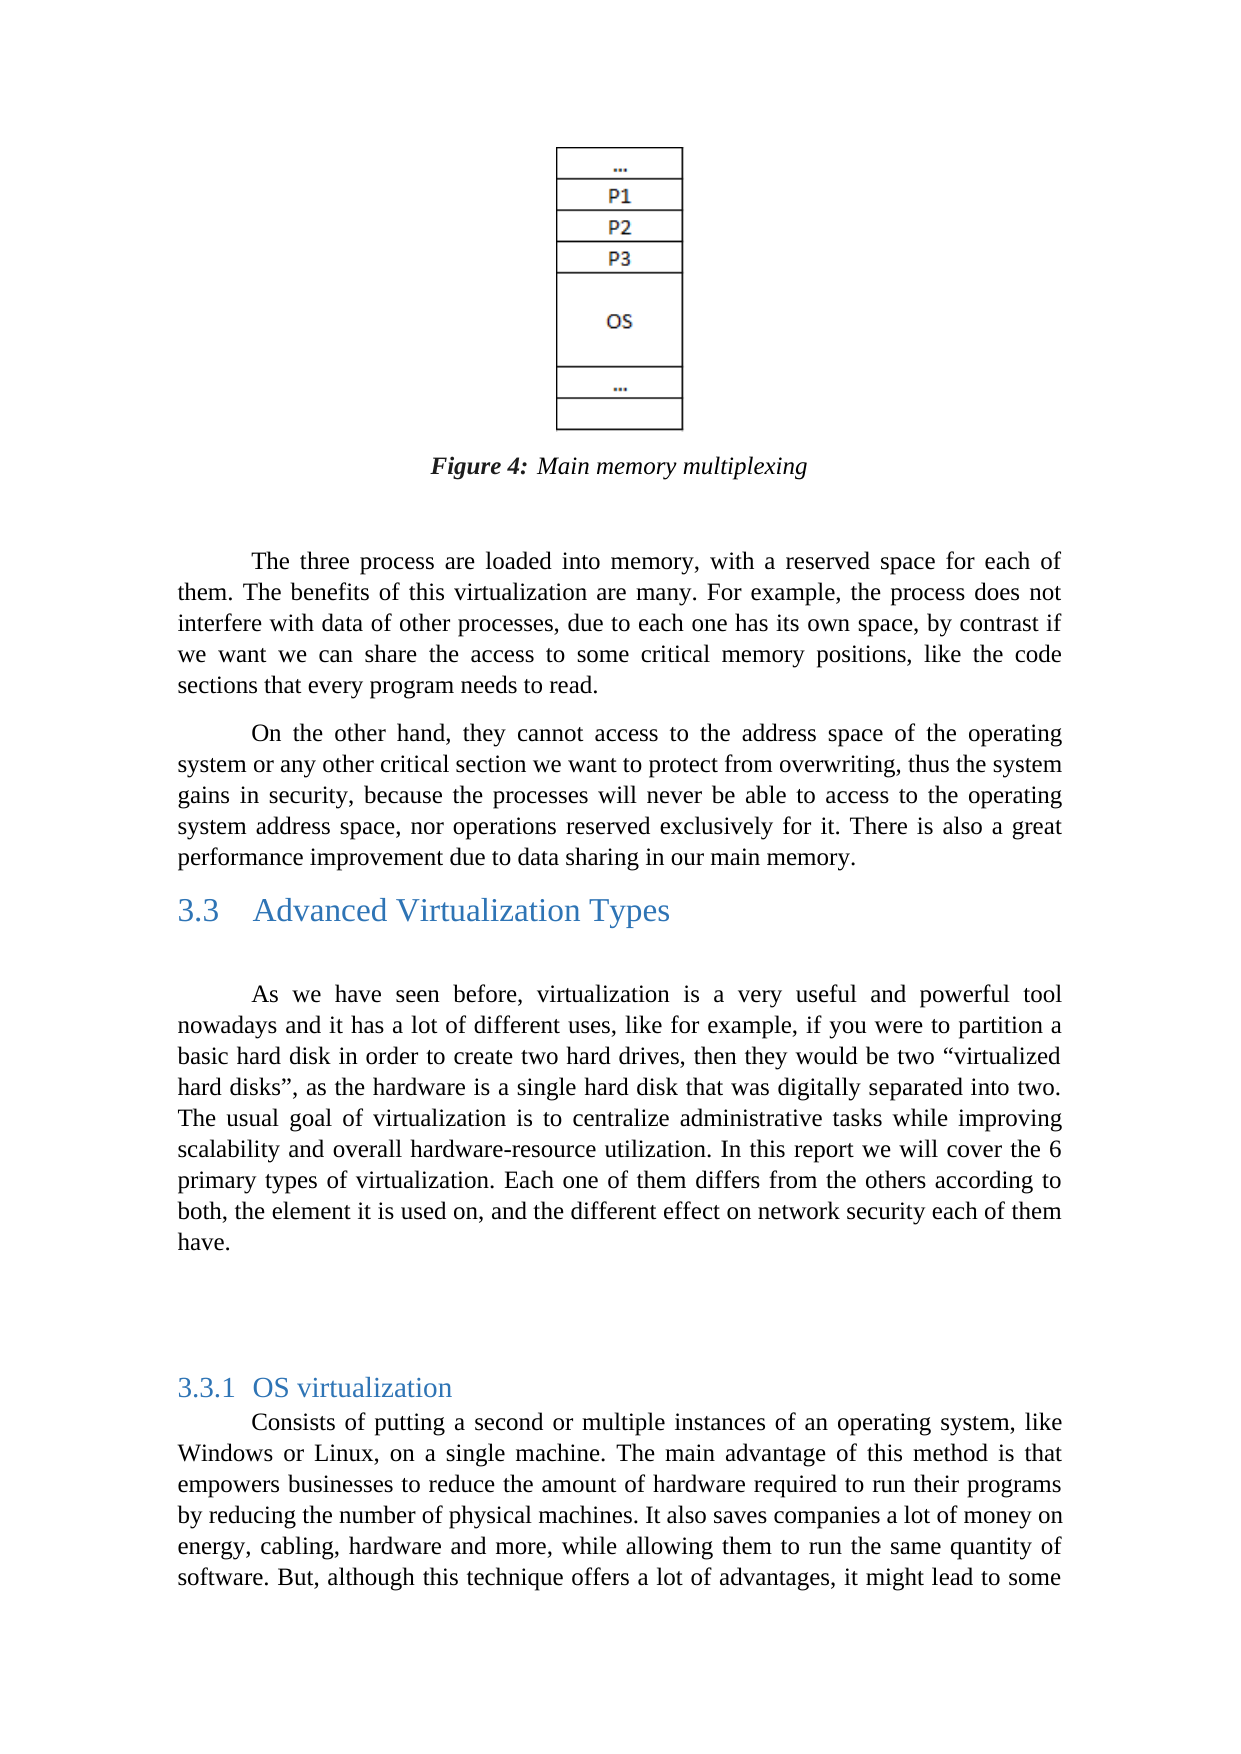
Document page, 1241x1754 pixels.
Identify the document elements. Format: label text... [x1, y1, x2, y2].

subtitle Advanced Virtualization Types [177, 890, 1063, 928]
text On the other hand, they cannot access to the address space of the operating system or any other critical section we want to protect from overwriting, thus the system gains in security, because the processes will never be able to access to the operating system address space, nor operations reserved exclusively for it. There is also a great performance improvement due to data sharing in our main memory. [177, 718, 1063, 871]
text The three process are loaded into memory, with a reserved space for each of them. The benefits of this virtualization are many. For example, the process does not interfere with data of other processes, due to each one has its own space, by contrast if we want we can share the access to some critical memory positions, like the code sections that every program needs to read. [177, 546, 1063, 699]
picture [556, 147, 685, 432]
text Figure 4: Main memory multiplexing [177, 451, 1063, 480]
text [177, 1407, 1063, 1591]
text As we have seen before, virtualization is a very useful and powerful tool nowadays and it has a lot of different uses, like for example, if you were to partition a basic hard disk in order to create two hard drives, then they would be two “virtualized hard disks”, as the hardware is a single hard disk that was digitally separated into two. The usual goal of virtualization is to centralize administrative tasks while improving scalability and overall hardware-resource utilization. In this report we will cover the 6 primary types of virtualization. Each one of them differs from the others according to both, the element it is used on, and the different effect on network security each of them have. [177, 979, 1063, 1256]
subtitle OS virtualization [177, 1371, 1063, 1404]
